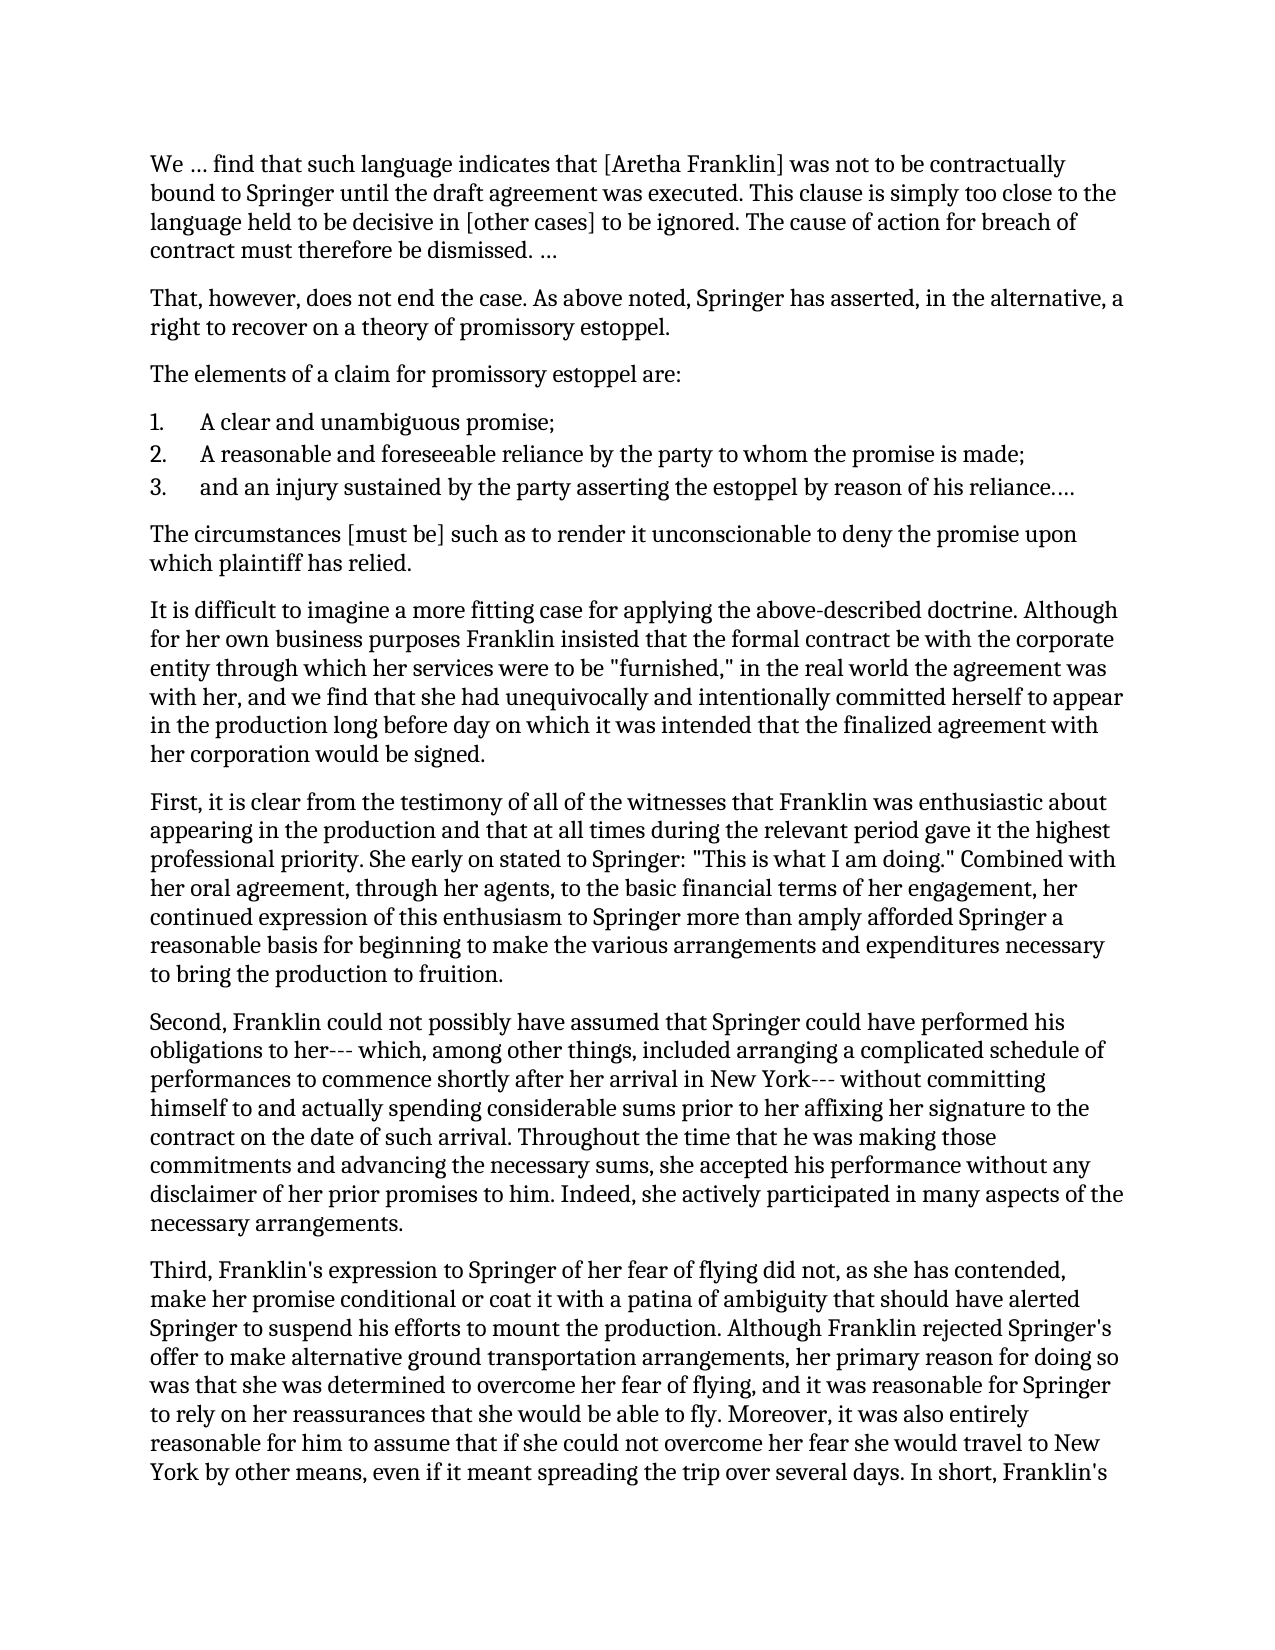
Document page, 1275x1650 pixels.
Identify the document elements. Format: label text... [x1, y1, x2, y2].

list and an injury sustained by the party asserting the estoppel by reason of his reliance.… [150, 472, 1125, 501]
list A reasonable and foreseeable reliance by the party to whom the promise is made; [150, 440, 1125, 469]
text That, however, does not end the case. As above noted, Springer has asserted, in the alternative, a right to recover on a theory of promissory estoppel. [150, 284, 1125, 341]
text We … find that such language indicates that [Aretha Franklin] was not to be contractually bound to Springer until the draft agreement was executed. This clause is simply too close to the language held to be decisive in [other cases] to be ignored. The cause of action for breach of contract must therefore be dismissed. … [150, 150, 1125, 265]
text The elements of a claim for promissory estoppel are: [150, 360, 1125, 389]
text First, it is clear from the testimony of all of the witnesses that Franklin was enthusiastic about appearing in the production and that at all times during the relevant period gave it the highest professional priority. She early on stated to Springer: "This is what I am doing." Combined with her oral agreement, through her agents, to the basic financial terms of her engagement, her continued expression of this enthusiasm to Springer more than amply afforded Springer a reasonable basis for beginning to make the various arrangements and expenditures necessary to bring the production to fruition. [150, 787, 1125, 989]
list A clear and unambiguous promise; [150, 407, 1125, 436]
text It is difficult to imagine a more fitting case for applying the above-described doctrine. Although for her own business purposes Franklin insisted that the formal contract be with the corporate entity through which her services were to be "furnished," in the real world the agreement was with her, and we find that she had unequivocally and intentionally committed herself to appear in the production long before day on which it was intended that the finalized agreement with her corporation would be signed. [150, 596, 1125, 769]
text Second, Franklin could not possibly have assumed that Springer could have performed his obligations to her--- which, among other things, included arranging a complicated schedule of performances to commence shortly after her arrival in New York--- without committing himself to and actually spending considerable sums prior to her affixing her signature to the contract on the date of such arrival. Throughout the time that he was making those commitments and advancing the necessary sums, she accepted his performance without any disclaimer of her prior promises to him. Indeed, she actively participated in many aspects of the necessary arrangements. [150, 1007, 1125, 1237]
text The circumstances [must be] such as to render it unconscionable to deny the promise upon which plaintiff has relied. [150, 520, 1125, 577]
